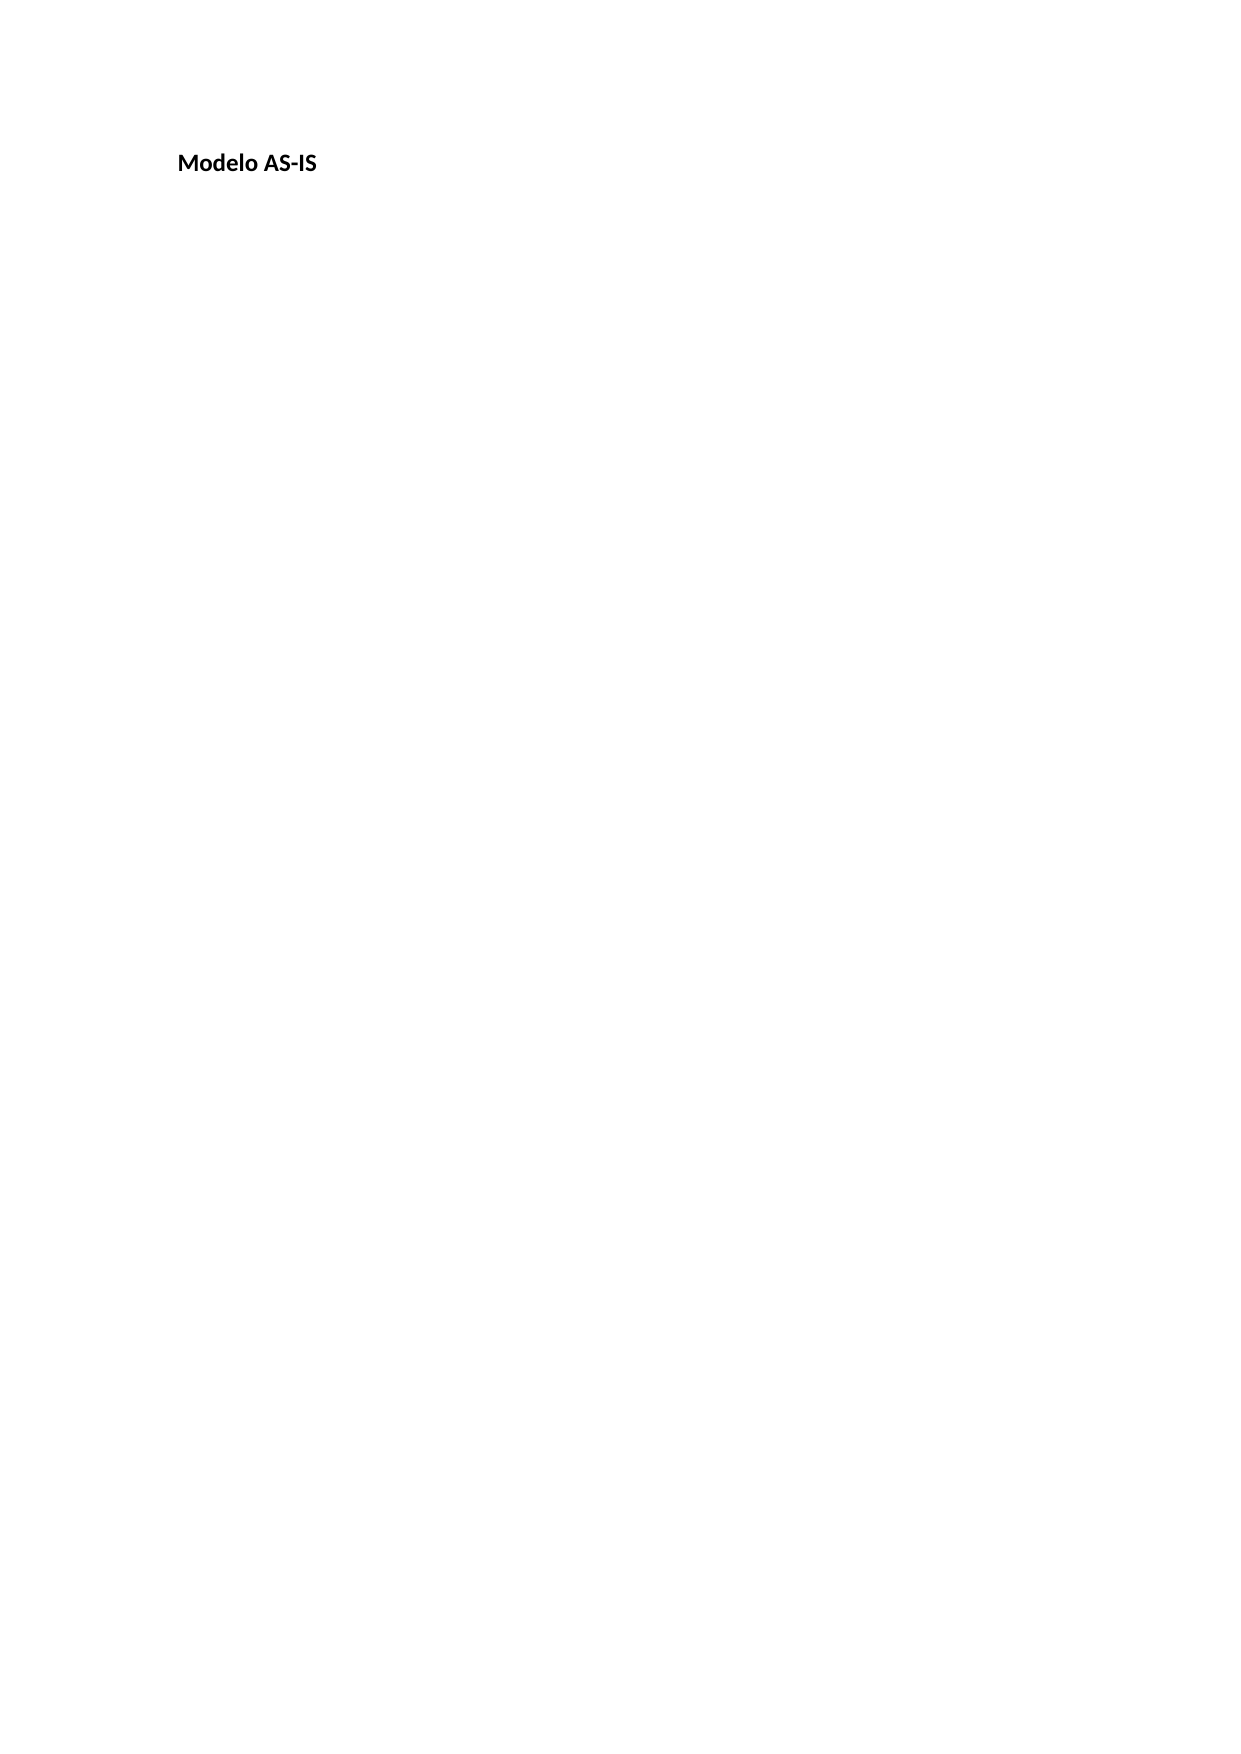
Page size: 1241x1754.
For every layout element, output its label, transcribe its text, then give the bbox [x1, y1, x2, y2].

text Modelo AS-IS [177, 148, 1063, 178]
